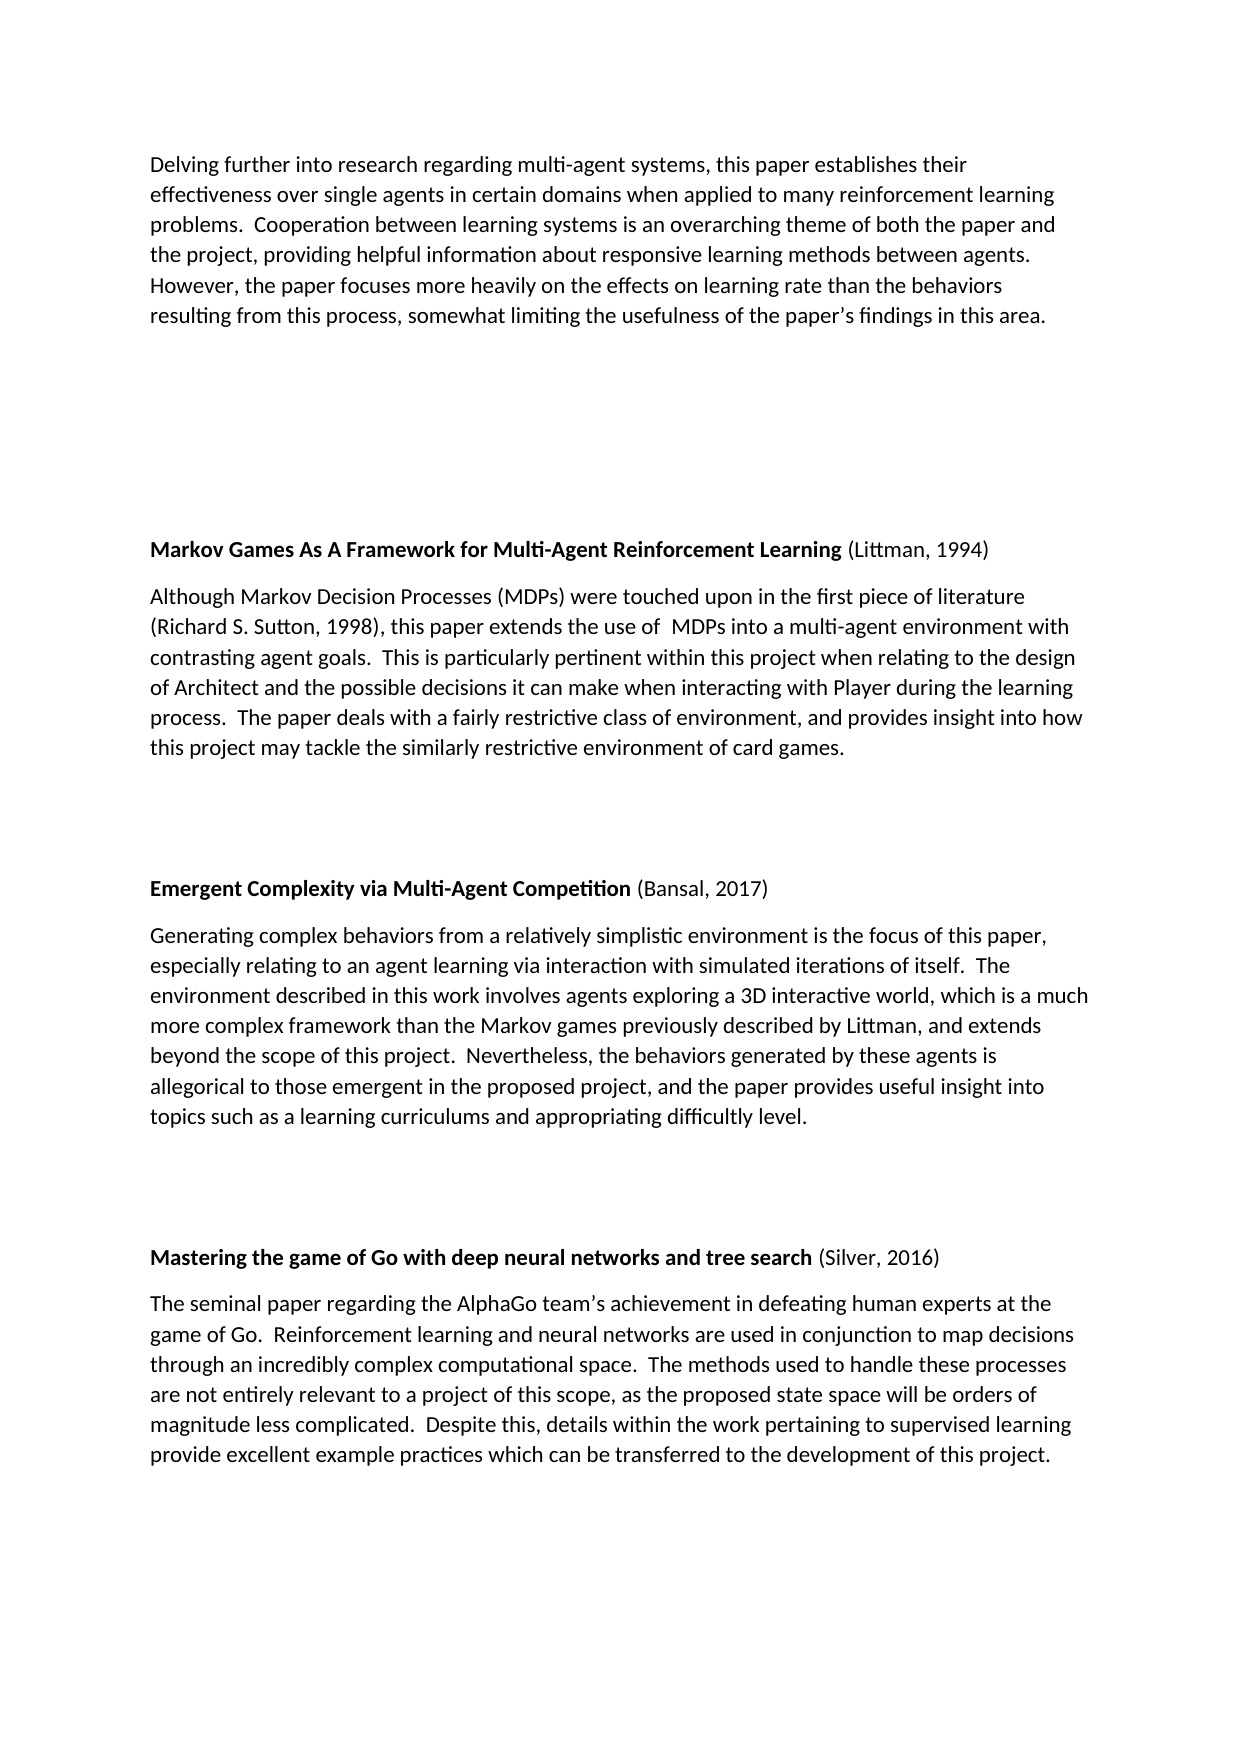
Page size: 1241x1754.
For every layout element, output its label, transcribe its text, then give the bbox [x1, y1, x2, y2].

text The seminal paper regarding the AlphaGo team’s achievement in defeating human experts at the game of Go. Reinforcement learning and neural networks are used in conjunction to map decisions through an incredibly complex computational space. The methods used to handle these processes are not entirely relevant to a project of this scope, as the proposed state space will be orders of magnitude less complicated. Despite this, details within the work pertaining to supervised learning provide excellent example practices which can be transferred to the development of this project. [150, 1289, 1090, 1469]
text Markov Games As A Framework for Multi-Agent Reinforcement Learning [150, 535, 1090, 563]
text Generating complex behaviors from a relatively simplistic environment is the focus of this paper, especially relating to an agent learning via interaction with simulated iterations of itself. The environment described in this work involves agents exploring a 3D interactive world, which is a much more complex framework than the Markov games previously described by Littman, and extends beyond the scope of this project. Nevertheless, the behaviors generated by these agents is allegorical to those emergent in the proposed project, and the paper provides useful insight into topics such as a learning curriculums and appropriating difficultly level. [150, 921, 1090, 1130]
text Although Markov Decision Processes (MDPs) were touched upon in the first piece of literature , this paper extends the use of MDPs into a multi-agent environment with contrasting agent goals. This is particularly pertinent within this project when relating to the design of Architect and the possible decisions it can make when interacting with Player during the learning process. The paper deals with a fairly restrictive class of environment, and provides insight into how this project may tackle the similarly restrictive environment of card games. [150, 582, 1090, 761]
text Mastering the game of Go with deep neural networks and tree search [150, 1243, 1090, 1271]
text Emergent Complexity via Multi-Agent Competition [150, 874, 1090, 902]
text Delving further into research regarding multi-agent systems, this paper establishes their effectiveness over single agents in certain domains when applied to many reinforcement learning problems. Cooperation between learning systems is an overarching theme of both the paper and the project, providing helpful information about responsive learning methods between agents. However, the paper focuses more heavily on the effects on learning rate than the behaviors resulting from this process, somewhat limiting the usefulness of the paper’s findings in this area. [150, 150, 1090, 329]
